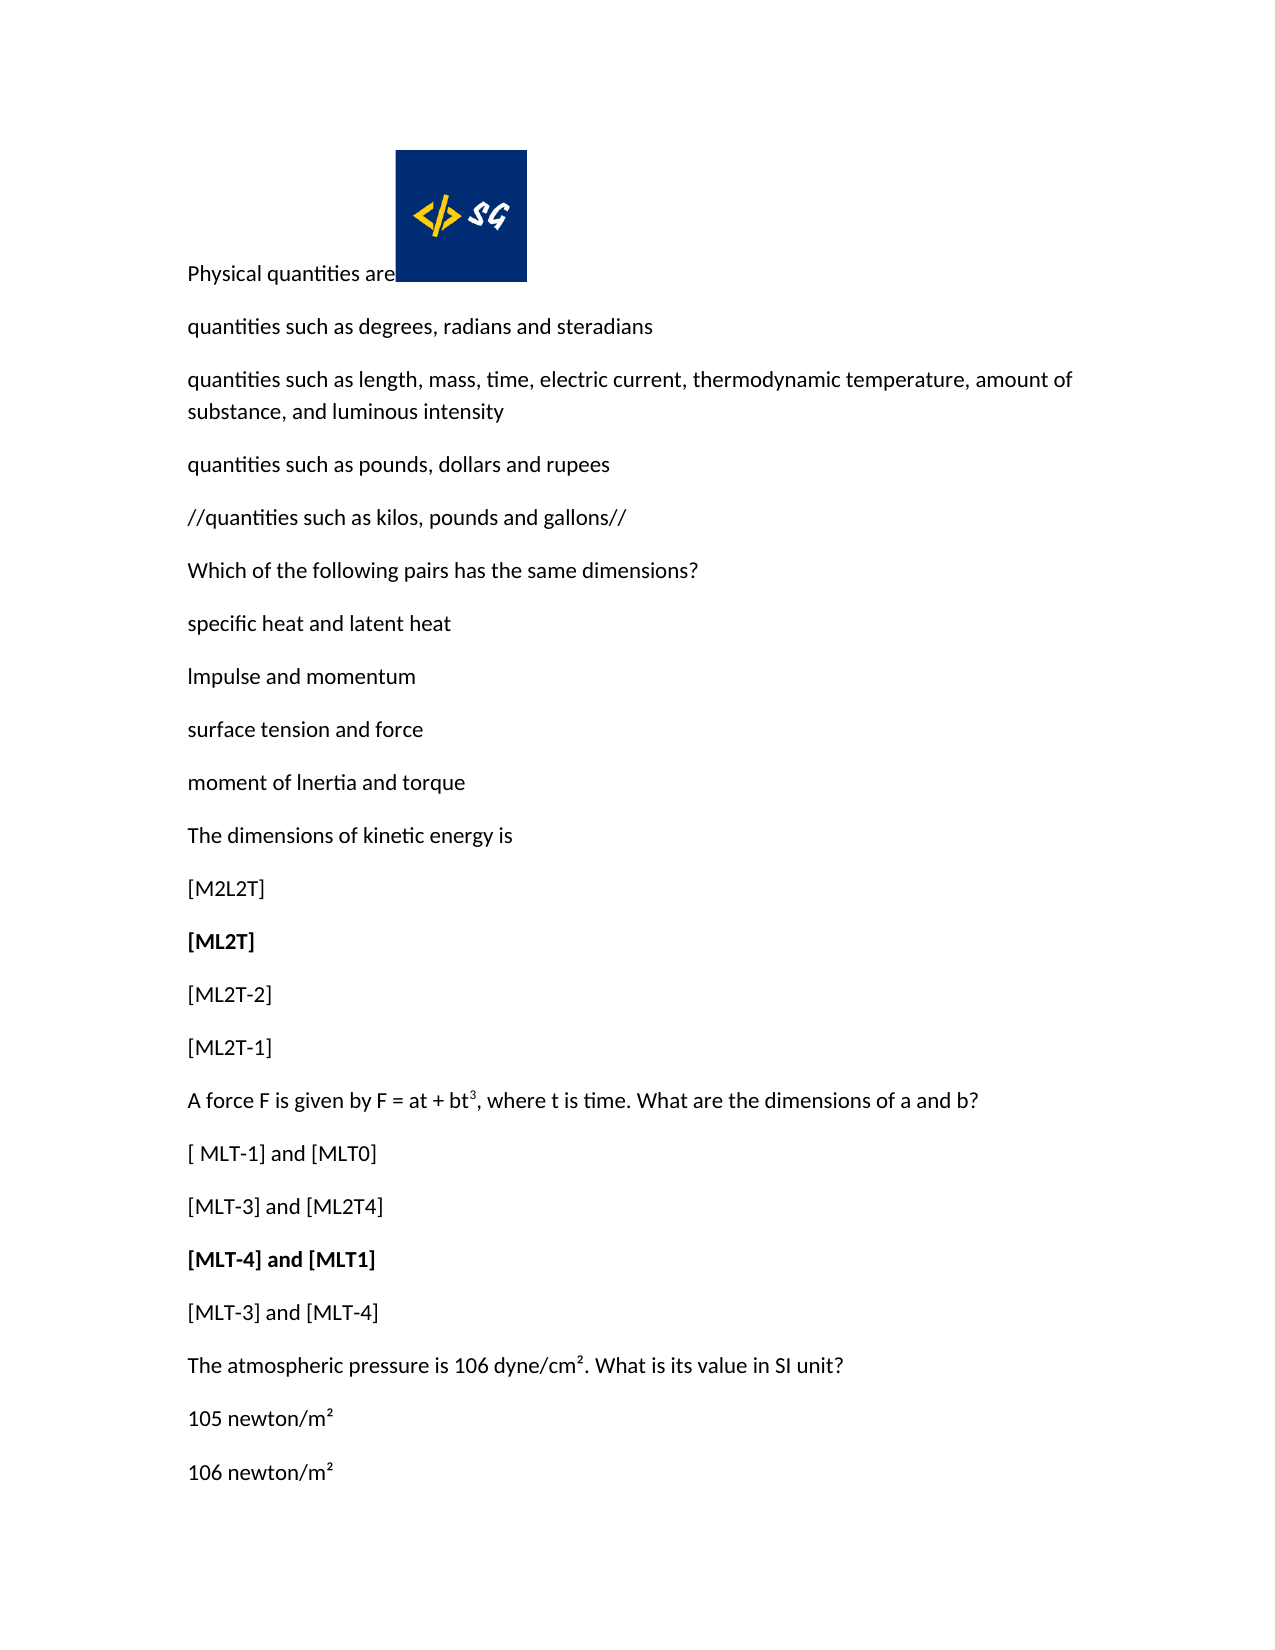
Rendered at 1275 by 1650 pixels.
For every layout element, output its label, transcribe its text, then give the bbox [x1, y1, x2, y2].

text quantities such as degrees, radians and steradians [187, 312, 1125, 340]
text [MLT-3] and [MLT-4] [187, 1298, 1125, 1327]
text The atmospheric pressure is 106 dyne/cm². What is its value in SI unit? [187, 1352, 1125, 1379]
text 105 newton/m² [187, 1404, 1125, 1433]
text [MLT-4] and [MLT1] [187, 1246, 1125, 1273]
text [ MLT-1] and [MLT0] [187, 1139, 1125, 1167]
text [ML2T-1] [187, 1033, 1125, 1061]
text [ML2T-2] [187, 980, 1125, 1008]
text lmpulse and momentum [187, 662, 1125, 690]
text specific heat and latent heat [187, 609, 1125, 637]
text moment of lnertia and torque [187, 768, 1125, 796]
text [ML2T] [187, 927, 1125, 955]
text quantities such as length, mass, time, electric current, thermodynamic temperature, amount of substance, and luminous intensity [187, 365, 1125, 425]
text Physical quantities are [187, 150, 1125, 287]
text [MLT-3] and [ML2T4] [187, 1192, 1125, 1221]
text Which of the following pairs has the same dimensions? [187, 556, 1125, 584]
text A force F is given by F = at + bt3, where t is time. What are the dimensions of a and b? [187, 1086, 1125, 1114]
text The dimensions of kinetic energy is [187, 821, 1125, 849]
text surface tension and force [187, 715, 1125, 743]
text [M2L2T] [187, 874, 1125, 902]
picture [395, 150, 527, 282]
text quantities such as pounds, dollars and rupees [187, 450, 1125, 478]
text //quantities such as kilos, pounds and gallons// [187, 503, 1125, 531]
text 106 newton/m² [187, 1458, 1125, 1486]
